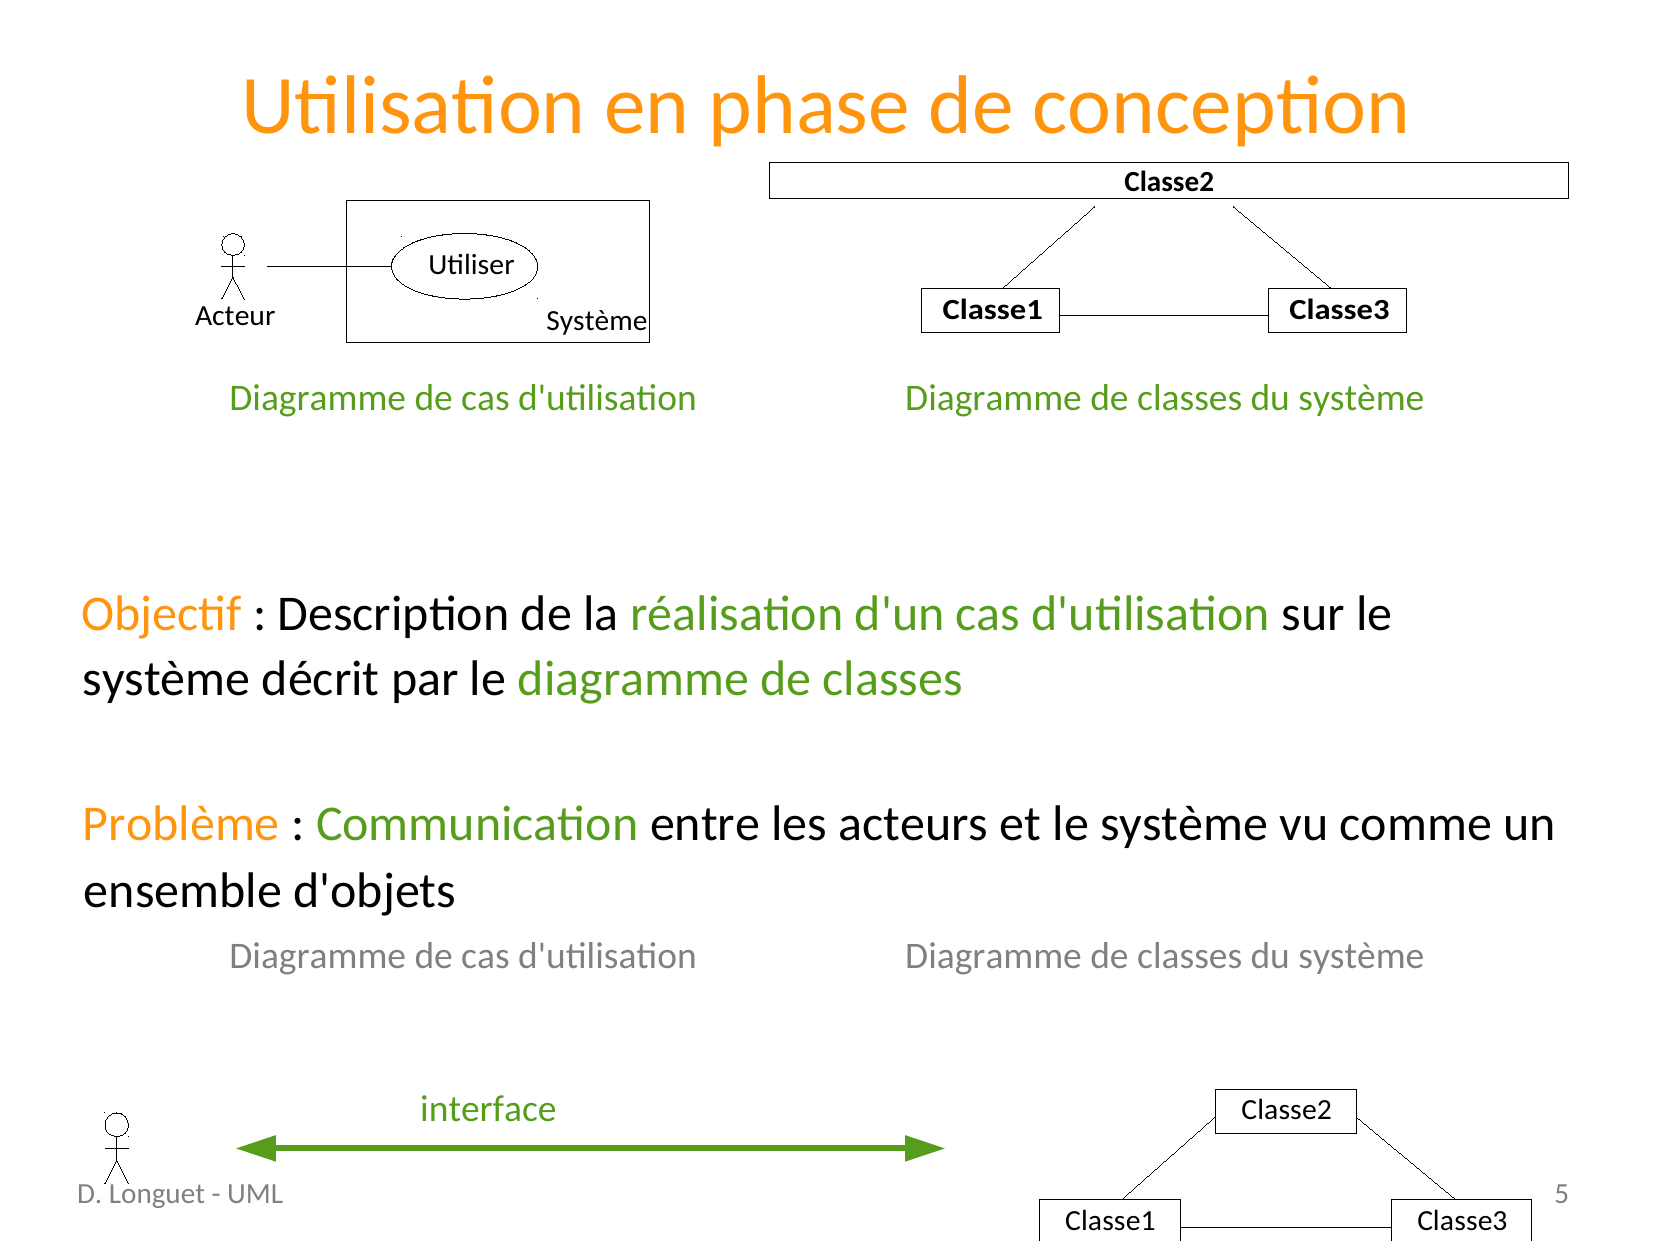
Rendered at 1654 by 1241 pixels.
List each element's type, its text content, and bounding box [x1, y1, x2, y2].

text Objectif : Description de la réalisation d'un cas d'utilisation sur le système décrit par le diagramme de classes [81, 581, 1568, 708]
text Diagramme de cas d'utilisation Diagramme de classes du système [77, 932, 1568, 977]
text Diagramme de cas d'utilisation Diagramme de classes du système [77, 374, 1568, 420]
text Problème : Communication entre les acteurs et le système vu comme un ensemble d'objets [83, 792, 1568, 920]
text interface [420, 1085, 1535, 1131]
